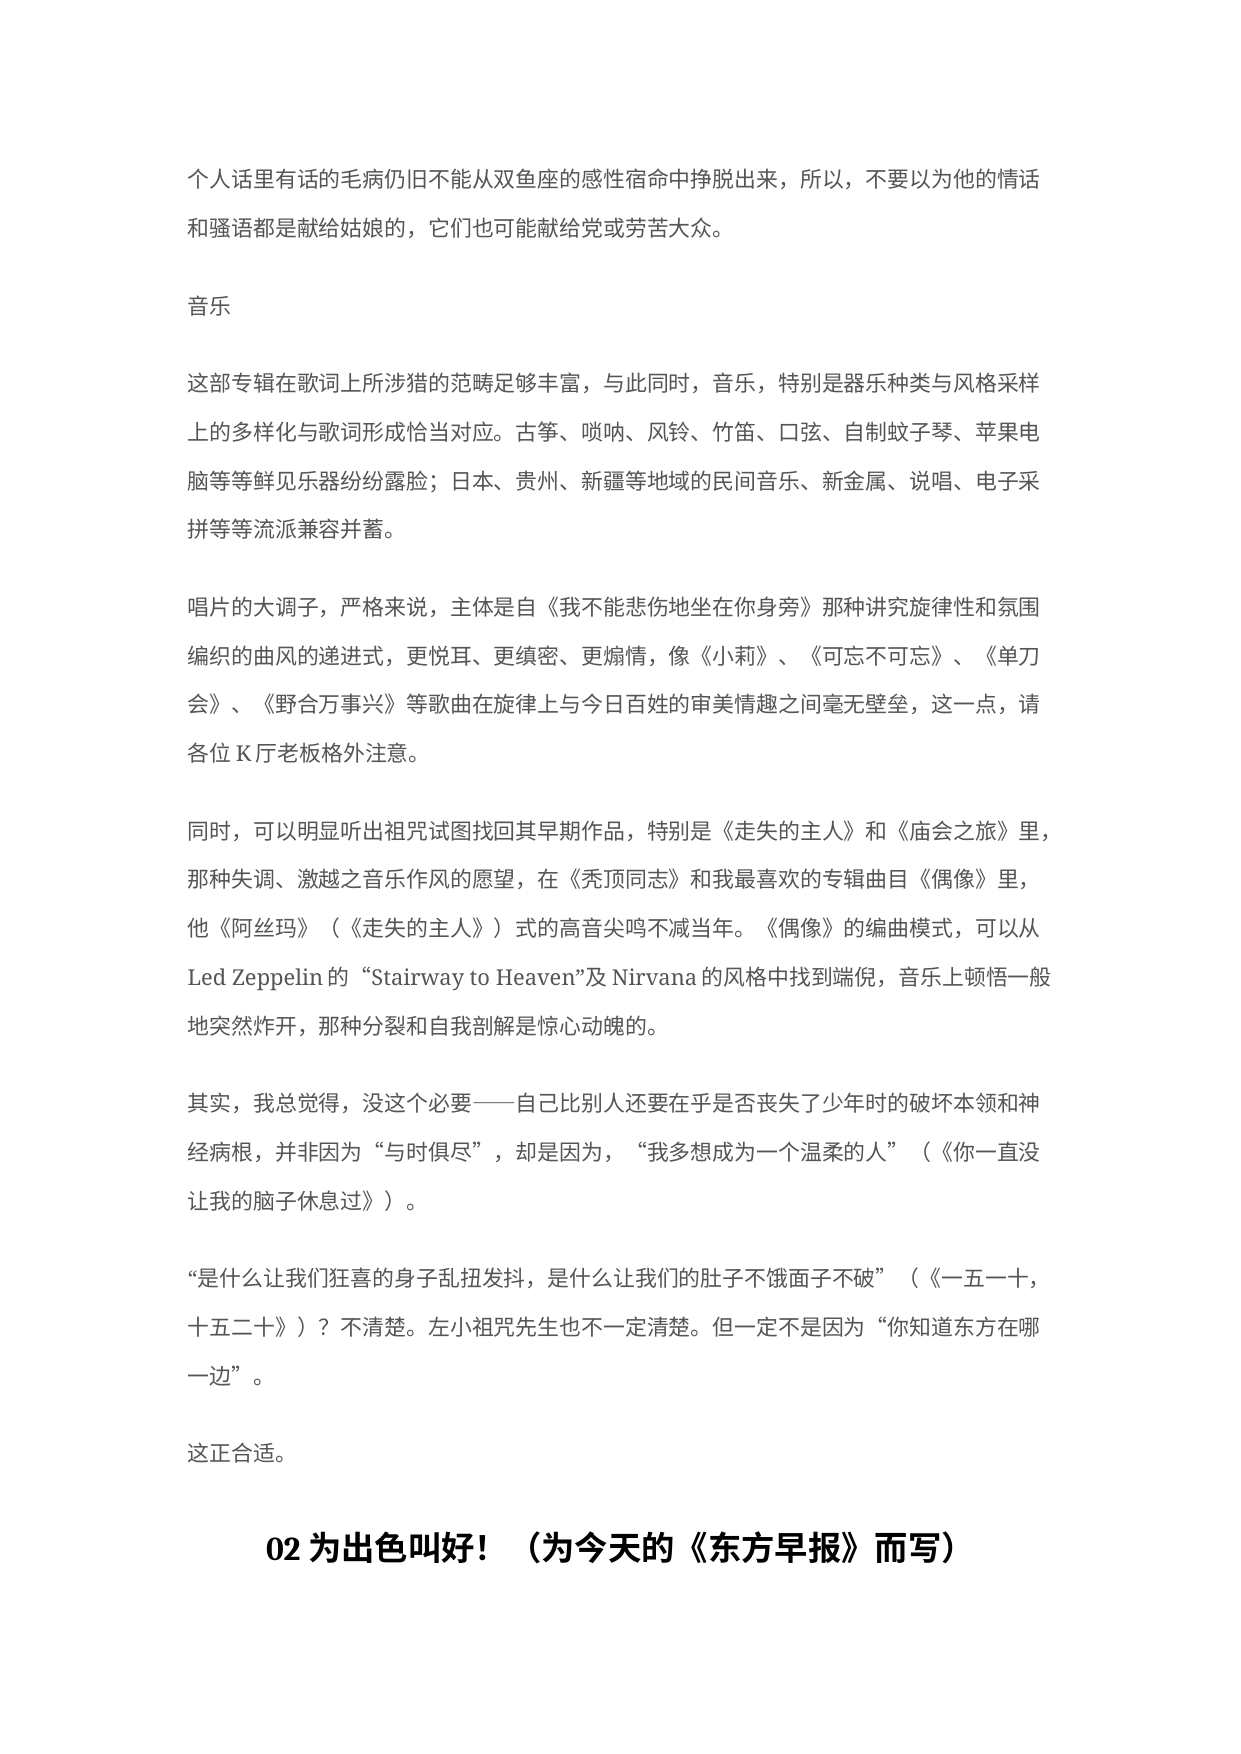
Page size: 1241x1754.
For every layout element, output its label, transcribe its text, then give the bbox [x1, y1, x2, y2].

text 同时，可以明显听出祖咒试图找回其早期作品，特别是《走失的主人》和《庙会之旅》里，那种失调、激越之音乐作风的愿望，在《秃顶同志》和我最喜欢的专辑曲目《偶像》里，他《阿丝玛》（《走失的主人》）式的高音尖鸣不减当年。《偶像》的编曲模式，可以从Led Zeppelin的“Stairway to Heaven”及Nirvana的风格中找到端倪，音乐上顿悟一般地突然炸开，那种分裂和自我剖解是惊心动魄的。 [187, 813, 1053, 1041]
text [187, 162, 1053, 243]
title 02 为出色叫好！（为今天的《东方早报》而写） [187, 1513, 1053, 1578]
text 这正合适。 [187, 1436, 1053, 1468]
text 音乐 [187, 288, 1053, 321]
text 这部专辑在歌词上所涉猎的范畴足够丰富，与此同时，音乐，特别是器乐种类与风格采样上的多样化与歌词形成恰当对应。古筝、唢呐、风铃、竹笛、口弦、自制蚊子琴、苹果电脑等等鲜见乐器纷纷露脸；日本、贵州、新疆等地域的民间音乐、新金属、说唱、电子采拼等等流派兼容并蓄。 [187, 366, 1053, 544]
text 唱片的大调子，严格来说，主体是自《我不能悲伤地坐在你身旁》那种讲究旋律性和氛围编织的曲风的递进式，更悦耳、更缜密、更煽情，像《小莉》、《可忘不可忘》、《单刀会》、《野合万事兴》等歌曲在旋律上与今日百姓的审美情趣之间毫无壁垒，这一点，请各位K厅老板格外注意。 [187, 589, 1053, 768]
text 其实，我总觉得，没这个必要——自己比别人还要在乎是否丧失了少年时的破坏本领和神经病根，并非因为“与时俱尽”，却是因为，“我多想成为一个温柔的人”（《你一直没让我的脑子休息过》）。 [187, 1086, 1053, 1216]
text “是什么让我们狂喜的身子乱扭发抖，是什么让我们的肚子不饿面子不破”（《一五一十，十五二十》）？不清楚。左小祖咒先生也不一定清楚。但一定不是因为“你知道东方在哪一边”。 [187, 1261, 1053, 1391]
